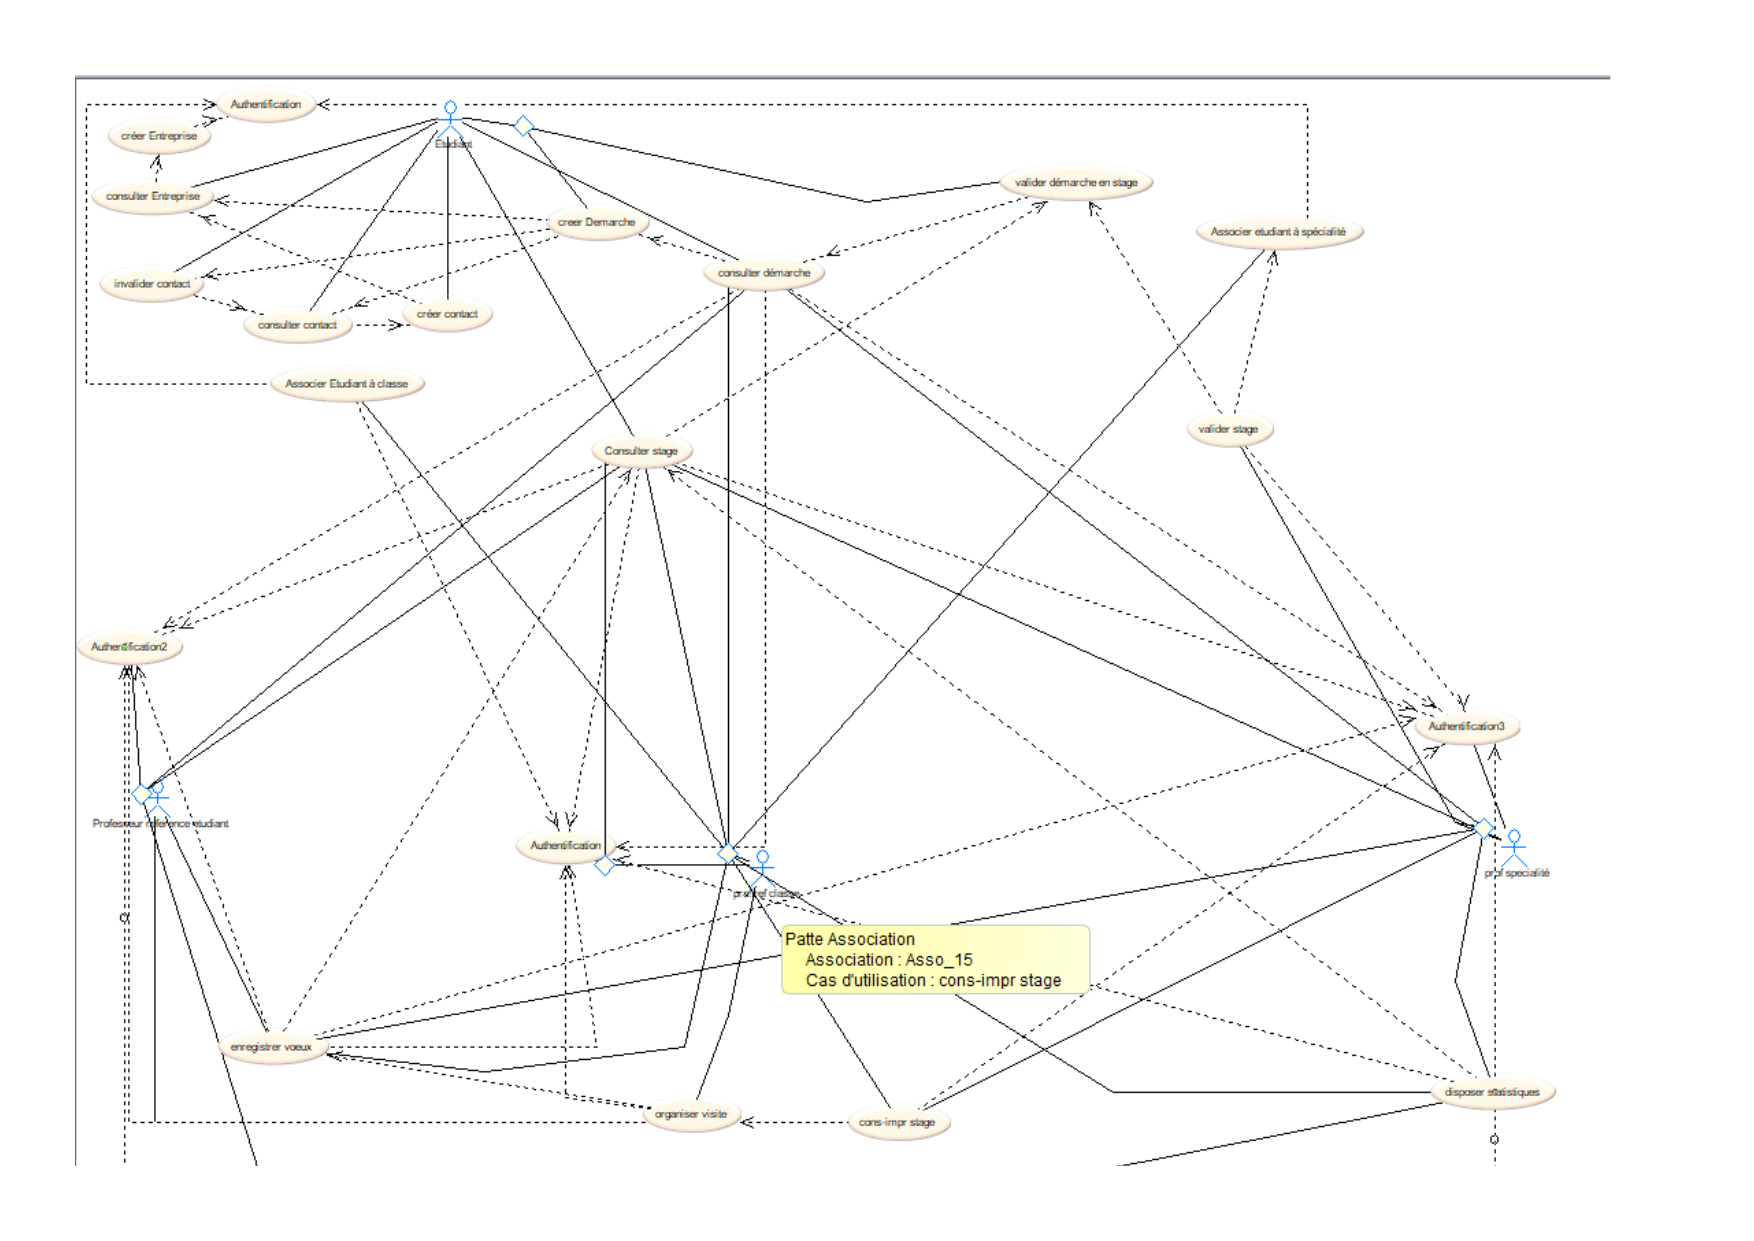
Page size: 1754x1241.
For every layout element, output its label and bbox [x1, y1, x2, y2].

picture [75, 75, 1611, 1166]
